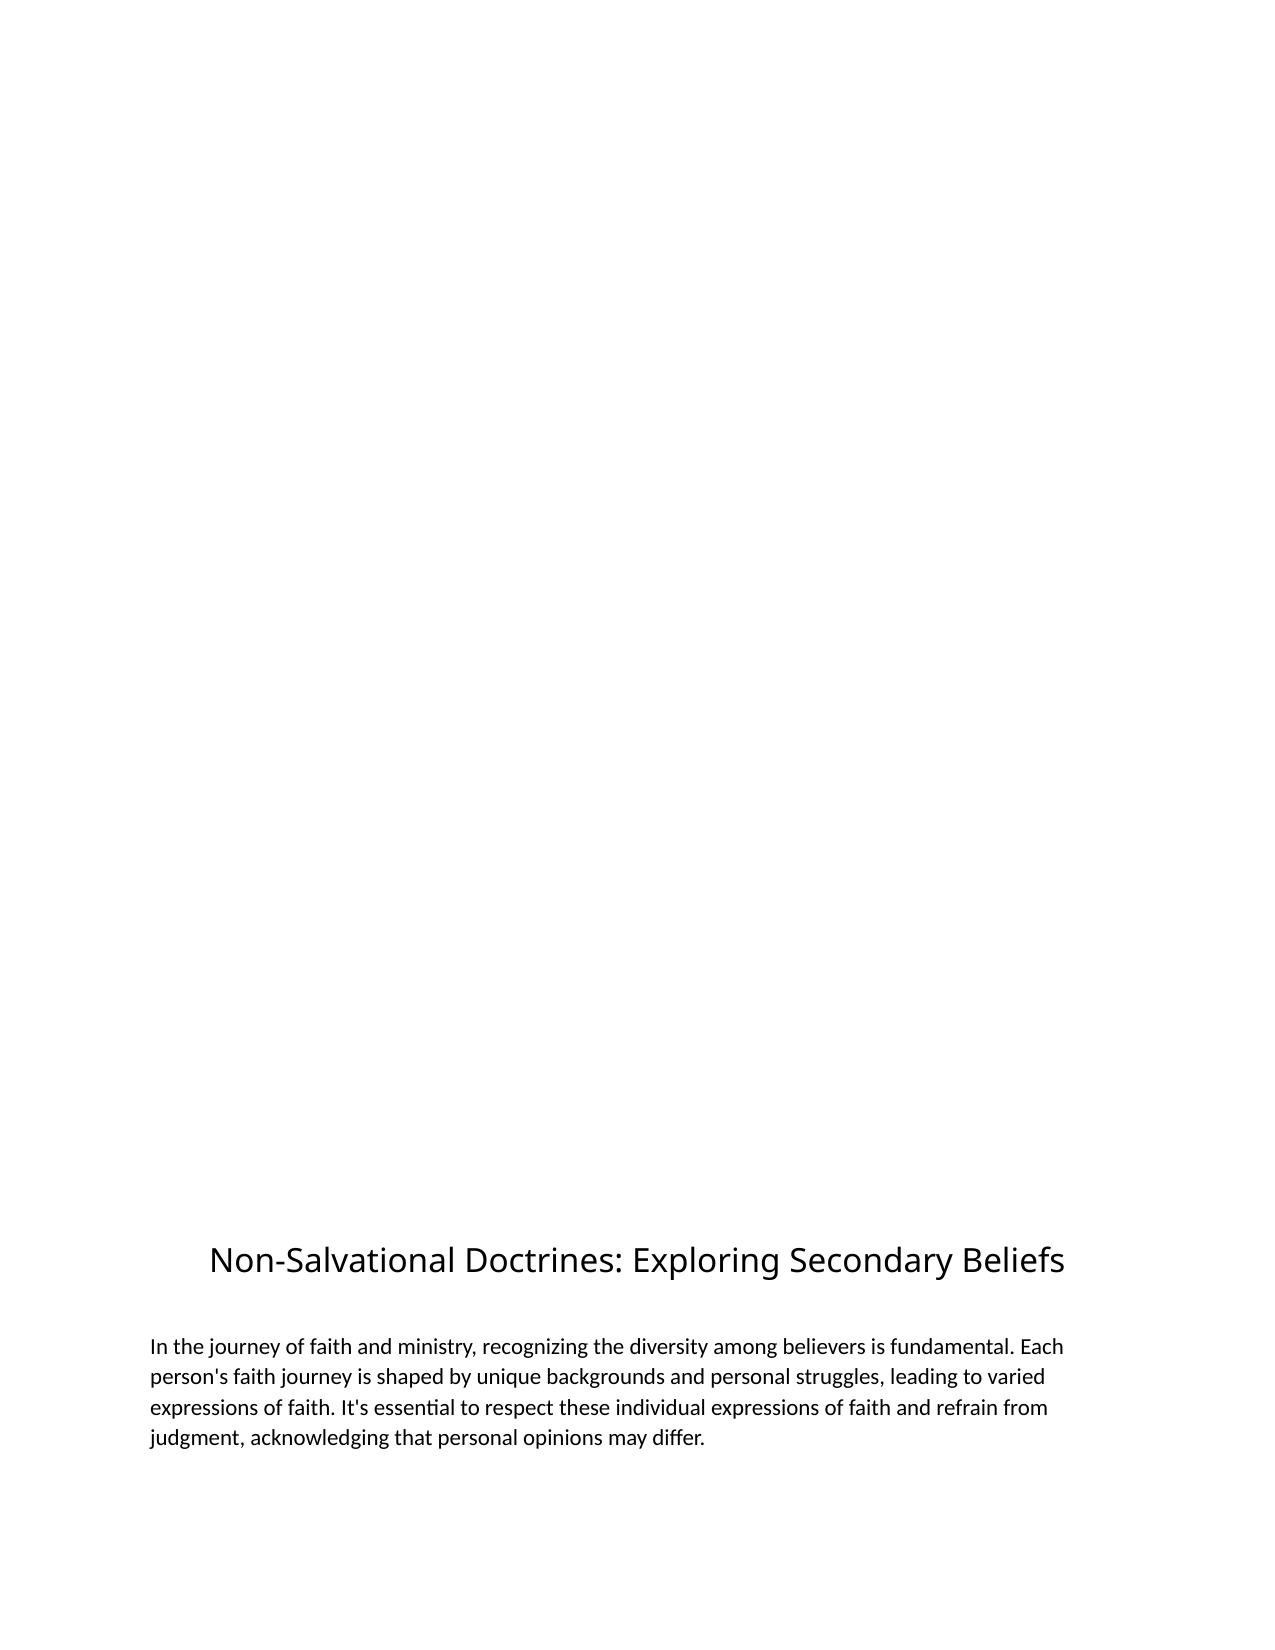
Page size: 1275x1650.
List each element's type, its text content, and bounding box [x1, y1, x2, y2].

text In the journey of faith and ministry, recognizing the diversity among believers is fundamental. Each person's faith journey is shaped by unique backgrounds and personal struggles, leading to varied expressions of faith. It's essential to respect these individual expressions of faith and refrain from judgment, acknowledging that personal opinions may differ. [150, 1332, 1125, 1451]
subtitle Non-Salvational Doctrines: Exploring Secondary Beliefs [150, 1236, 1125, 1282]
